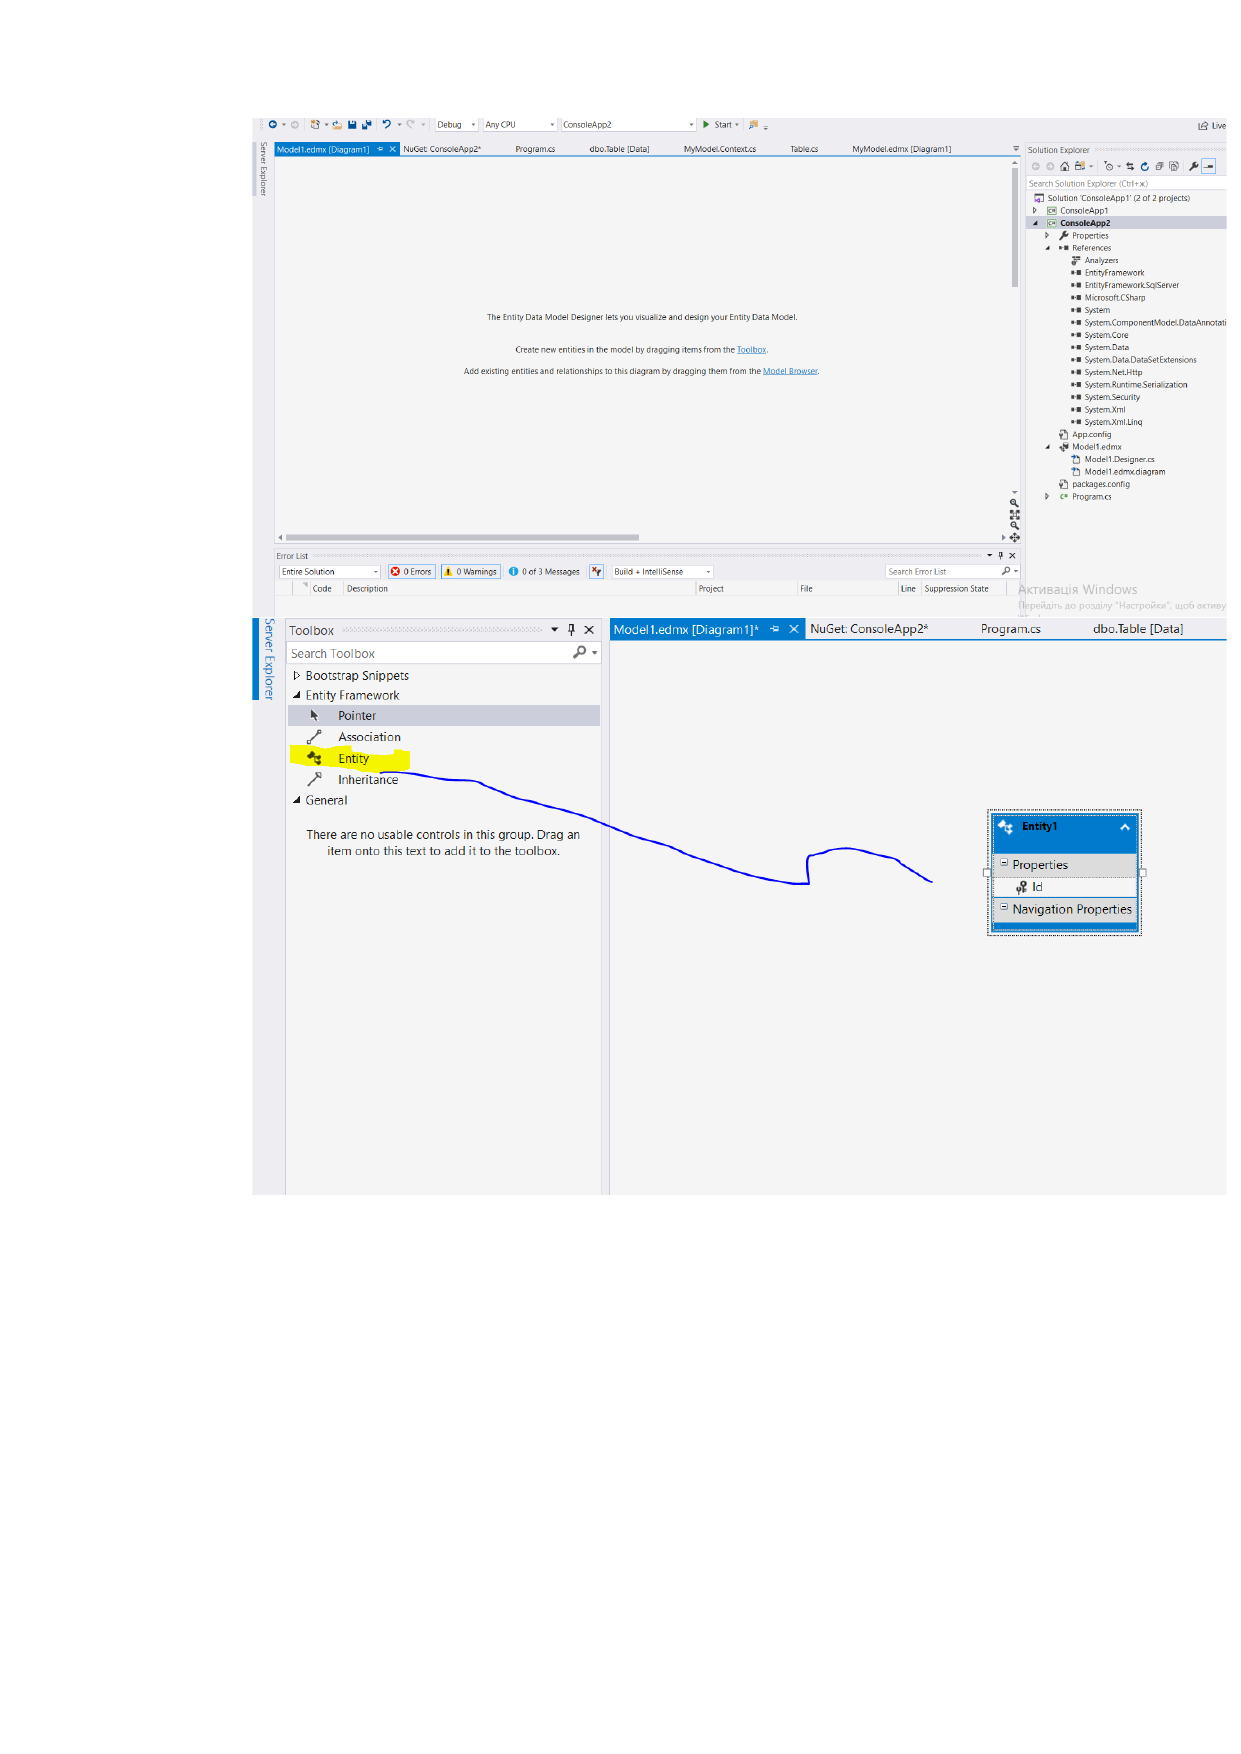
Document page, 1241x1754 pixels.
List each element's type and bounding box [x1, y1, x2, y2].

picture [252, 118, 1227, 617]
picture [252, 618, 1227, 1195]
